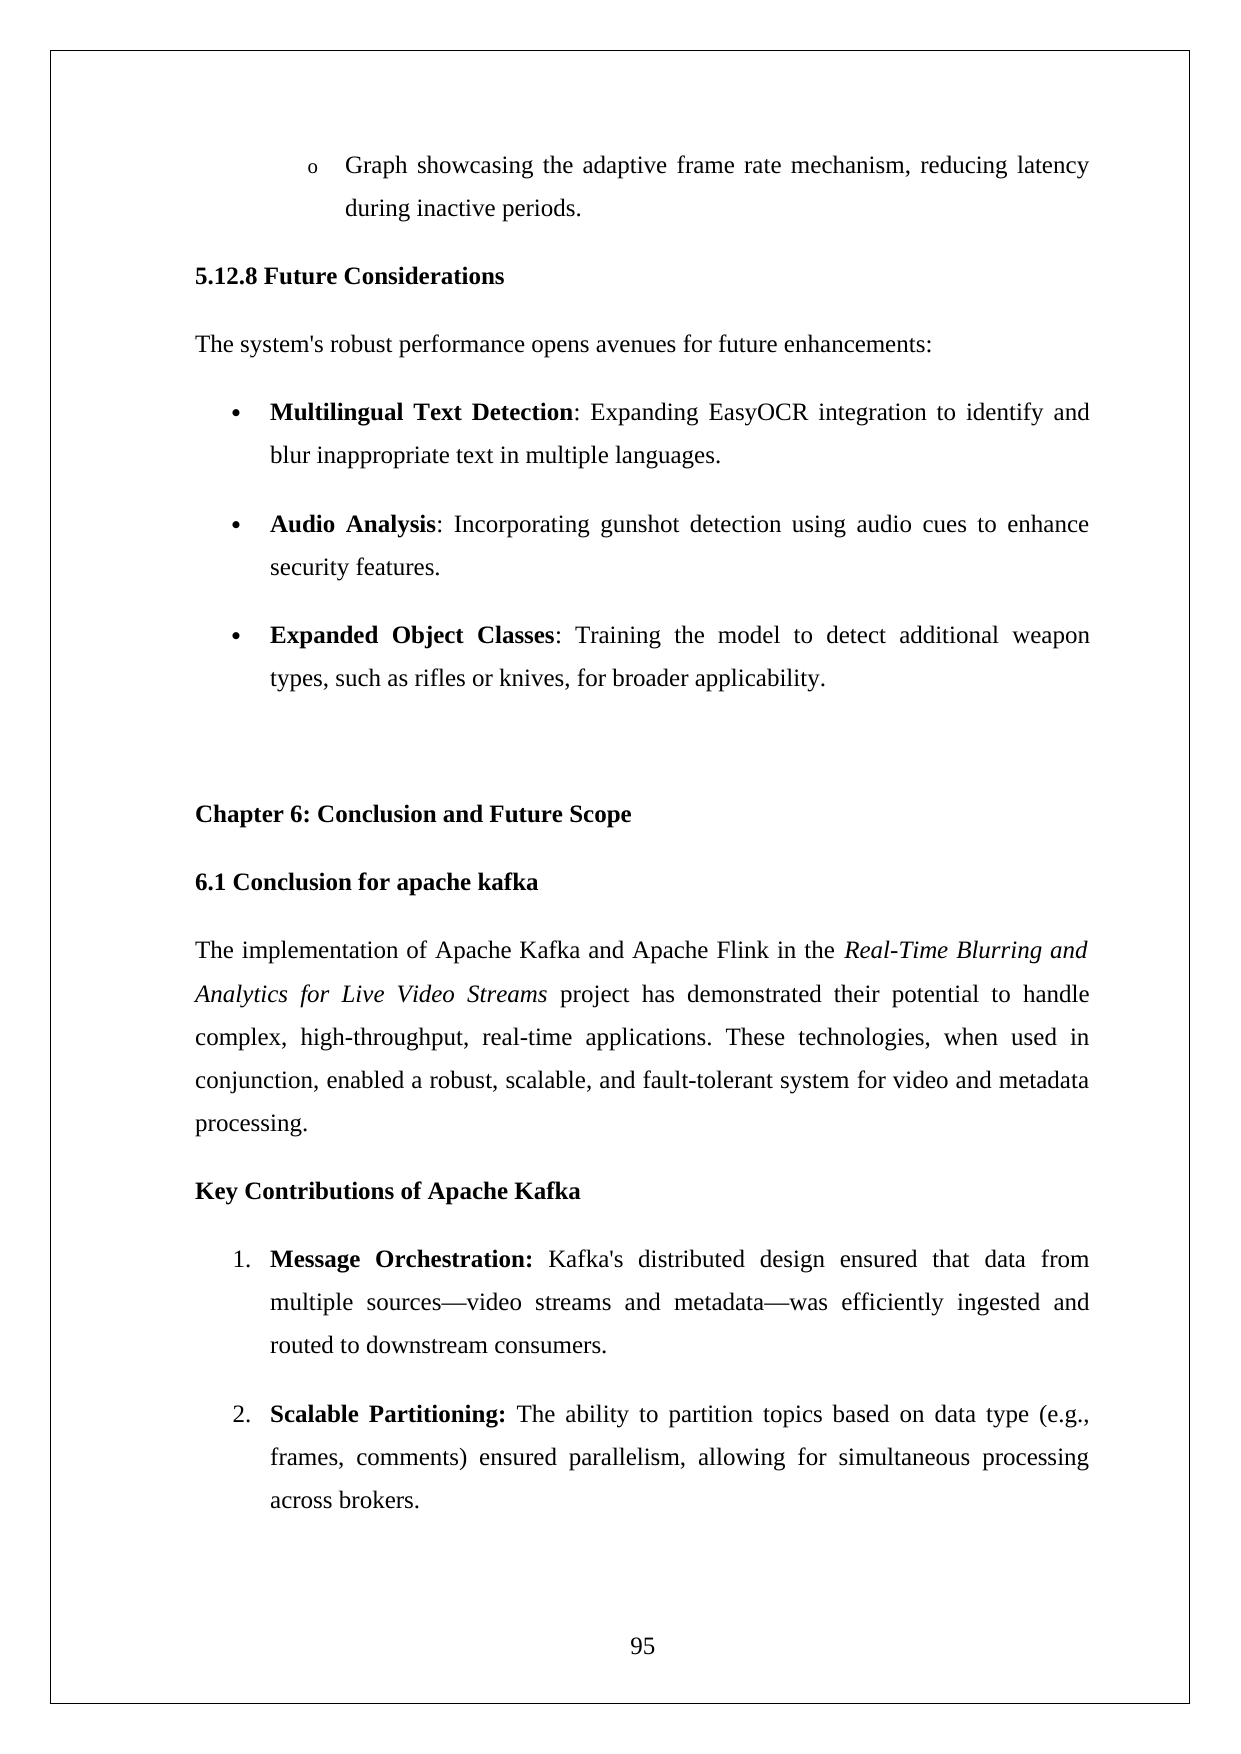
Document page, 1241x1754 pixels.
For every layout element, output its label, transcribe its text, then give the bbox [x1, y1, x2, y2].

text The system's robust performance opens avenues for future enhancements: [195, 329, 1090, 358]
list Audio Analysis: Incorporating gunshot detection using audio cues to enhance security features. [232, 509, 1090, 581]
text Chapter 6: Conclusion and Future Scope [195, 799, 1090, 828]
text The implementation of Apache Kafka and Apache Flink in the Real-Time Blurring and Analytics for Live Video Streams project has demonstrated their potential to handle complex, high-throughput, real-time applications. These technologies, when used in conjunction, enabled a robust, scalable, and fault-tolerant system for video and metadata processing. [195, 936, 1090, 1137]
list Message Orchestration: Kafka's distributed design ensured that data from multiple sources—video streams and metadata—was efficiently ingested and routed to downstream consumers. [232, 1244, 1090, 1359]
text 5.12.8 Future Considerations [195, 261, 1090, 290]
text Key Contributions of Apache Kafka [195, 1176, 1090, 1205]
text 6.1 Conclusion for apache kafka [195, 867, 1090, 896]
list Graph showcasing the adaptive frame rate mechanism, reducing latency during inactive periods. [307, 150, 1090, 222]
list Scalable Partitioning: The ability to partition topics based on data type (e.g., frames, comments) ensured parallelism, allowing for simultaneous processing across brokers. [232, 1399, 1090, 1514]
list Multilingual Text Detection: Expanding EasyOCR integration to identify and blur inappropriate text in multiple languages. [232, 397, 1090, 469]
list Expanded Object Classes: Training the model to detect additional weapon types, such as rifles or knives, for broader applicability. [232, 620, 1090, 692]
